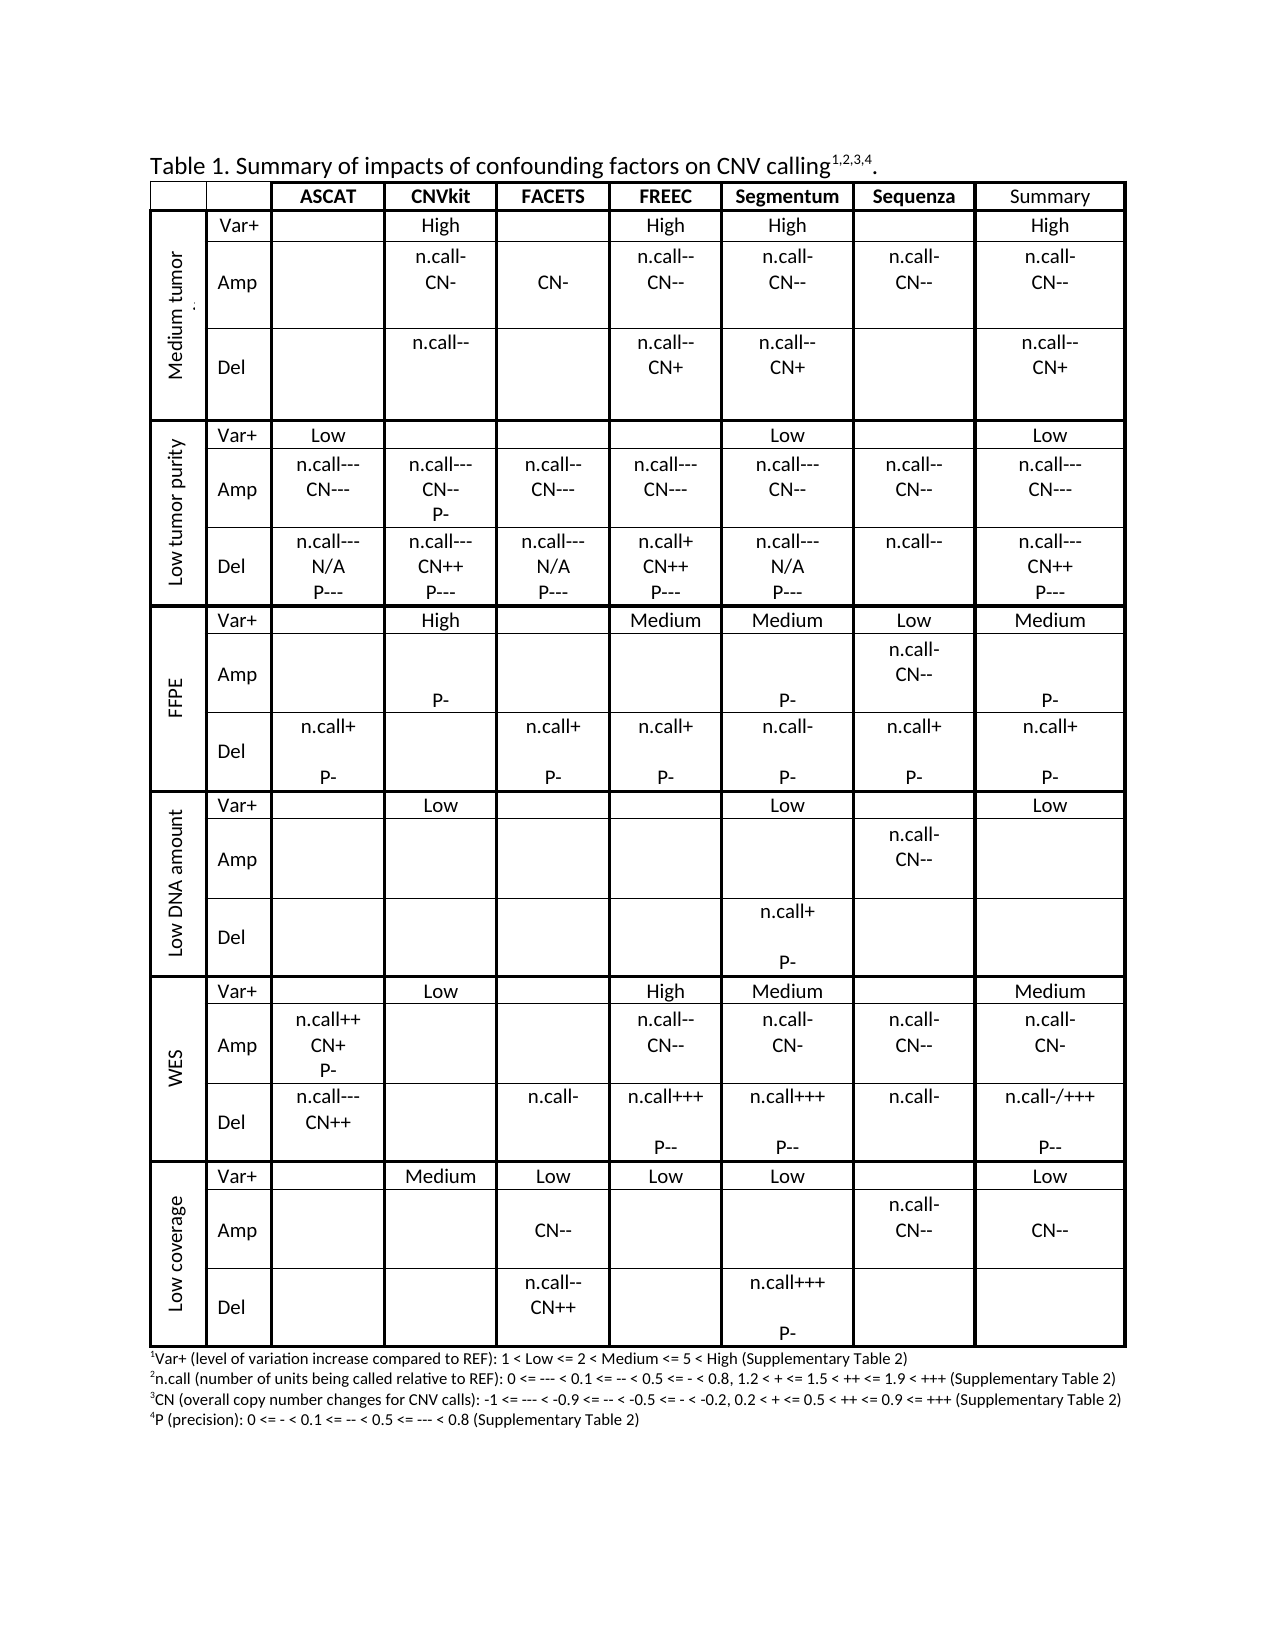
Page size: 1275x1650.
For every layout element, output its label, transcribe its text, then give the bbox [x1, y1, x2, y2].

table_cell Low [977, 1163, 1123, 1188]
table_cell [386, 1269, 495, 1345]
table_cell Var+ [208, 608, 270, 633]
table_cell n.call- CN-- [855, 242, 973, 327]
table_cell n.call-- CN-- [855, 449, 973, 527]
table_cell [386, 899, 495, 975]
table_cell [273, 819, 383, 897]
text Table 1. Summary of impacts of confounding factors on CNV calling1,2,3,4. [150, 150, 1125, 181]
table_cell n.call++ CN+ P- [273, 1004, 383, 1083]
table_cell [723, 1190, 852, 1268]
table_cell [855, 212, 973, 241]
table_cell [273, 899, 383, 975]
table_cell [386, 713, 495, 789]
table_cell n.call+ P- [977, 713, 1123, 789]
table_cell P- [386, 634, 495, 712]
table_cell [855, 978, 973, 1003]
table_cell High [723, 212, 852, 241]
table_cell n.call+ P- [855, 713, 973, 789]
table_cell [498, 793, 608, 818]
table_cell WES [152, 978, 205, 1160]
table_cell Low [386, 978, 495, 1003]
table_cell n.call--- N/A P--- [498, 528, 608, 604]
table_cell [273, 793, 383, 818]
table_cell [273, 1269, 383, 1345]
table_cell n.call-/+++ P-- [977, 1084, 1123, 1160]
table_cell [273, 608, 383, 633]
table_cell Amp [208, 634, 270, 712]
table_cell n.call-- [855, 528, 973, 604]
table_cell [386, 1084, 495, 1160]
table_header FACETS [498, 184, 608, 209]
table_cell n.call--- CN++ [273, 1084, 383, 1160]
table_cell [855, 1269, 973, 1345]
table_cell [498, 899, 608, 975]
text 4P (precision): 0 <= - < 0.1 <= -- < 0.5 <= --- < 0.8 (Supplementary Table 2) [150, 1409, 1125, 1429]
table_cell [498, 1004, 608, 1083]
text 1Var+ (level of variation increase compared to REF): 1 < Low <= 2 < Medium <= 5 < High (Supplementary Table 2) [150, 1348, 1125, 1368]
table_cell Low [977, 422, 1123, 448]
table_cell Low [723, 1163, 852, 1188]
table_cell [498, 819, 608, 897]
table_cell Low coverage [152, 1163, 205, 1345]
table_cell [611, 634, 720, 712]
table_cell Amp [208, 242, 270, 327]
table_cell Del [208, 713, 270, 789]
table_cell P- [977, 634, 1123, 712]
table_cell Del [208, 329, 270, 419]
table_cell Del [208, 899, 270, 975]
table_cell n.call-- CN+ [611, 329, 720, 419]
table_cell [723, 819, 852, 897]
table_cell n.call-- CN+ [977, 329, 1123, 419]
table_cell [498, 329, 608, 419]
table_cell [498, 634, 608, 712]
table_header Segmentum [723, 184, 852, 209]
table_cell High [611, 212, 720, 241]
table_cell Var+ [208, 793, 270, 818]
table_cell Low tumor purity [152, 422, 205, 604]
table_cell Var+ [208, 1163, 270, 1188]
table_header Sequenza [855, 184, 973, 209]
table_cell Low [977, 793, 1123, 818]
table_cell n.call+++ P- [723, 1269, 852, 1345]
table_cell Amp [208, 449, 270, 527]
table_cell High [611, 978, 720, 1003]
table_cell Medium [977, 978, 1123, 1003]
table_cell n.call- CN-- [855, 819, 973, 897]
table_cell FFPE [152, 608, 205, 789]
table_cell [498, 422, 608, 448]
table_cell Low [611, 1163, 720, 1188]
table_cell n.call-- CN+ [723, 329, 852, 419]
table_cell Medium [611, 608, 720, 633]
table_cell [611, 899, 720, 975]
text 3CN (overall copy number changes for CNV calls): -1 <= --- < -0.9 <= -- < -0.5 <= - < -0.2, 0.2 < + <= 0.5 < ++ <= 0.9 <= +++ (Supplementary Table 2) [150, 1389, 1125, 1409]
table_cell [498, 978, 608, 1003]
table_header FREEC [611, 184, 720, 209]
table_cell [386, 819, 495, 897]
table_header ASCAT [273, 184, 383, 209]
table_cell Del [208, 1269, 270, 1345]
table_cell P- [723, 634, 852, 712]
table_cell [611, 793, 720, 818]
table_cell n.call- [855, 1084, 973, 1160]
table_cell [611, 1269, 720, 1345]
table_cell n.call- CN- [386, 242, 495, 327]
table_cell [273, 634, 383, 712]
table_header [151, 182, 206, 209]
table_cell n.call- CN-- [723, 242, 852, 327]
table_cell [273, 329, 383, 419]
table_cell Var+ [208, 422, 270, 448]
table_cell [273, 1163, 383, 1188]
table_cell [611, 1190, 720, 1268]
table_cell [498, 608, 608, 633]
table_cell Medium [386, 1163, 495, 1188]
table_cell [855, 422, 973, 448]
table_cell n.call-- CN-- [611, 242, 720, 327]
table_cell n.call--- CN--- [273, 449, 383, 527]
table_cell Amp [208, 819, 270, 897]
table_cell Amp [208, 1190, 270, 1268]
table_header Summary [977, 184, 1123, 209]
table_header CNVkit [386, 184, 495, 209]
table_cell High [386, 212, 495, 241]
table_cell [855, 1163, 973, 1188]
table_cell n.call-- CN-- [611, 1004, 720, 1083]
table_cell n.call+ P- [723, 899, 852, 975]
table_cell n.call- CN- [723, 1004, 852, 1083]
table_cell n.call--- N/A P--- [723, 528, 852, 604]
text 2n.call (number of units being called relative to REF): 0 <= --- < 0.1 <= -- < 0.5 <= - < 0.8, 1.2 < + <= 1.5 < ++ <= 1.9 < +++ (Supplementary Table 2) [150, 1368, 1125, 1389]
table_cell CN-- [498, 1190, 608, 1268]
table_cell n.call--- CN-- P- [386, 449, 495, 527]
table_cell n.call- [498, 1084, 608, 1160]
table_cell Low [723, 422, 852, 448]
table_cell n.call- CN-- [855, 634, 973, 712]
table_cell Low [855, 608, 973, 633]
table_cell n.call+ P- [273, 713, 383, 789]
table_cell n.call- P- [723, 713, 852, 789]
table_cell n.call-- CN++ [498, 1269, 608, 1345]
table_cell n.call+++ P-- [723, 1084, 852, 1160]
table_cell Amp [208, 1004, 270, 1083]
table_cell n.call--- CN-- [723, 449, 852, 527]
table_cell [386, 1004, 495, 1083]
table_cell n.call+++ P-- [611, 1084, 720, 1160]
table_cell n.call+ P- [611, 713, 720, 789]
table_cell n.call- CN-- [977, 242, 1123, 327]
table_cell n.call--- N/A P--- [273, 528, 383, 604]
table_cell [273, 1190, 383, 1268]
table_cell n.call--- CN++ P--- [977, 528, 1123, 604]
table_cell n.call+ P- [498, 713, 608, 789]
table_cell n.call--- CN++ P--- [386, 528, 495, 604]
table_cell [977, 899, 1123, 975]
table_cell High [386, 608, 495, 633]
table_cell n.call- CN-- [855, 1004, 973, 1083]
table_cell Medium [977, 608, 1123, 633]
table_cell n.call-- CN--- [498, 449, 608, 527]
table_cell Low [498, 1163, 608, 1188]
table_cell [611, 422, 720, 448]
table_cell [386, 1190, 495, 1268]
table_cell n.call-- [386, 329, 495, 419]
table_cell n.call+ CN++ P--- [611, 528, 720, 604]
table_cell Medium [723, 978, 852, 1003]
table_cell Var+ [208, 212, 270, 241]
table_cell Var+ [208, 978, 270, 1003]
table_cell [855, 329, 973, 419]
table_cell n.call- CN-- [855, 1190, 973, 1268]
table_cell [273, 212, 383, 241]
table_cell [611, 819, 720, 897]
table_header [207, 182, 270, 209]
table_cell Low DNA amount [152, 793, 205, 975]
table_cell n.call--- CN--- [611, 449, 720, 527]
table_cell [855, 899, 973, 975]
table_cell Low [723, 793, 852, 818]
table_cell Low [273, 422, 383, 448]
table_cell [386, 422, 495, 448]
table_cell Low [386, 793, 495, 818]
table_cell n.call- CN- [977, 1004, 1123, 1083]
table_cell CN- [498, 242, 608, 327]
table_cell High [977, 212, 1123, 241]
table_cell CN-- [977, 1190, 1123, 1268]
table_cell Medium tumor purity [152, 212, 205, 419]
table_cell [498, 212, 608, 241]
table_cell [273, 242, 383, 327]
table_cell [273, 978, 383, 1003]
table_cell Del [208, 1084, 270, 1160]
table_cell Medium [723, 608, 852, 633]
table_cell [977, 819, 1123, 897]
table_cell [977, 1269, 1123, 1345]
table_cell n.call--- CN--- [977, 449, 1123, 527]
table_cell Del [208, 528, 270, 604]
table_cell [855, 793, 973, 818]
